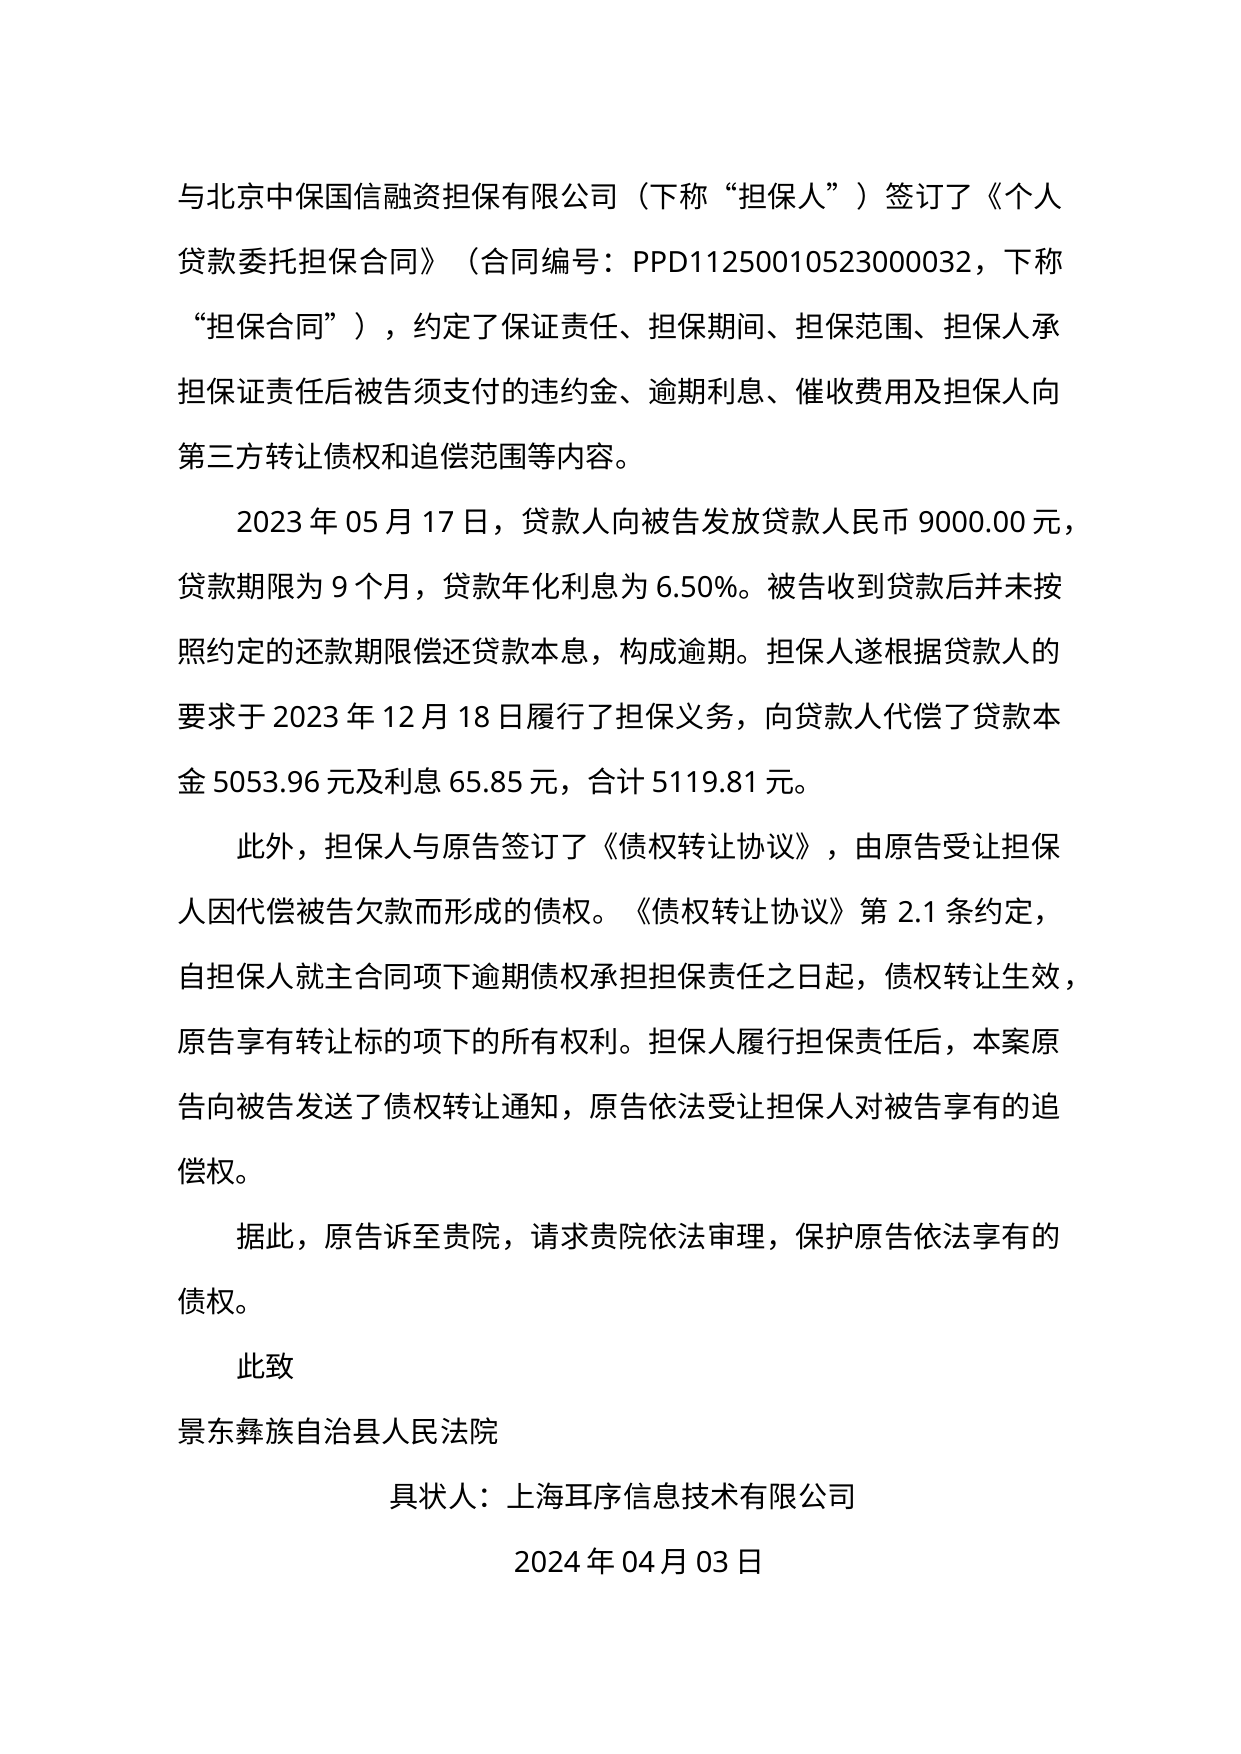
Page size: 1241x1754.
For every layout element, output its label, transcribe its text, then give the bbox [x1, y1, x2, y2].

text 2023年05月17日，贷款人向被告发放贷款人民币9000.00元，贷款期限为9个月，贷款年化利息为6.50%。被告收到贷款后并未按照约定的还款期限偿还贷款本息，构成逾期。担保人遂根据贷款人的要求于2023年12月18日履行了担保义务，向贷款人代偿了贷款本金5053.96元及利息65.85元，合计5119.81元。 [177, 487, 1063, 812]
text 2024年04月03日 [177, 1527, 1063, 1592]
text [177, 162, 1063, 487]
text 据此，原告诉至贵院，请求贵院依法审理，保护原告依法享有的债权。 [177, 1202, 1063, 1332]
text 此致 [177, 1332, 1063, 1397]
text 此外，担保人与原告签订了《债权转让协议》，由原告受让担保人因代偿被告欠款而形成的债权。《债权转让协议》第2.1条约定，自担保人就主合同项下逾期债权承担担保责任之日起，债权转让生效，原告享有转让标的项下的所有权利。担保人履行担保责任后，本案原告向被告发送了债权转让通知，原告依法受让担保人对被告享有的追偿权。 [177, 812, 1063, 1202]
text 具状人：上海耳序信息技术有限公司 [177, 1462, 1063, 1527]
text 景东彝族自治县人民法院 [177, 1397, 1063, 1462]
